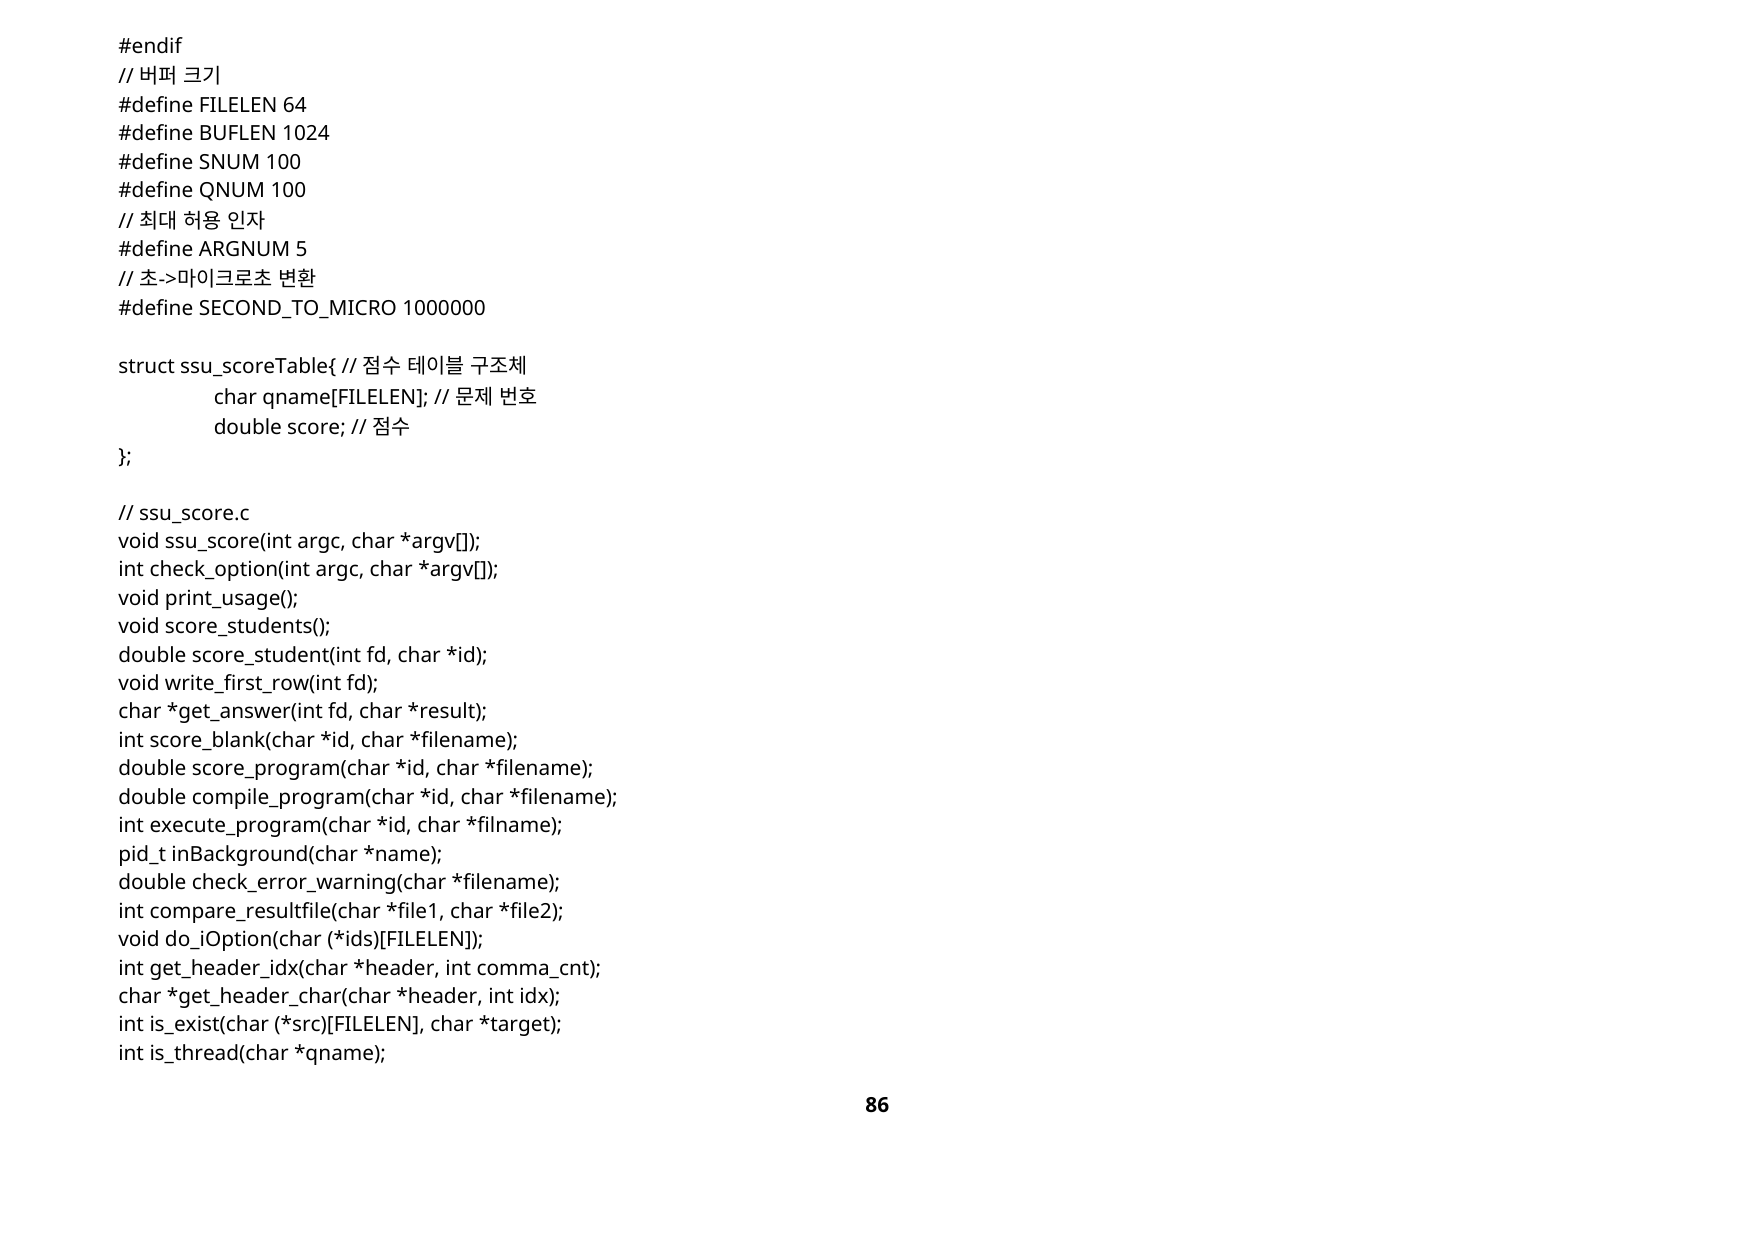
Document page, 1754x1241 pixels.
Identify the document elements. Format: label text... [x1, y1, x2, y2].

text #define SNUM 100 [118, 147, 1636, 175]
text #define BUFLEN 1024 [118, 118, 1636, 147]
text #endif [118, 31, 1636, 60]
text double compile_program(char *id, char *filename); [118, 782, 1636, 810]
text #define QNUM 100 [118, 175, 1636, 204]
text double check_error_warning(char *filename); [118, 867, 1636, 896]
text void print_usage(); [118, 583, 1636, 611]
text char *get_header_char(char *header, int idx); [118, 981, 1636, 1009]
text pid_t inBackground(char *name); [118, 839, 1636, 867]
text // 초->마이크로초 변환 [118, 263, 1636, 293]
text void score_students(); [118, 611, 1636, 640]
text struct ssu_scoreTable{ // 점수 테이블 구조체 [118, 350, 1636, 380]
text #define SECOND_TO_MICRO 1000000 [118, 293, 1636, 321]
text int get_header_idx(char *header, int comma_cnt); [118, 953, 1636, 981]
text int is_thread(char *qname); [118, 1038, 1636, 1066]
text void ssu_score(int argc, char *argv[]); [118, 526, 1636, 554]
text }; [118, 441, 1636, 469]
text void write_first_row(int fd); [118, 668, 1636, 697]
text char *get_answer(int fd, char *result); [118, 697, 1636, 725]
text int execute_program(char *id, char *filname); [118, 810, 1636, 839]
text double score_program(char *id, char *filename); [118, 753, 1636, 782]
text // 버퍼 크기 [118, 60, 1636, 90]
text double score; // 점수 [118, 410, 1636, 441]
text int is_exist(char (*src)[FILELEN], char *target); [118, 1009, 1636, 1038]
text // ssu_score.c [118, 498, 1636, 526]
text void do_iOption(char (*ids)[FILELEN]); [118, 924, 1636, 953]
text double score_student(int fd, char *id); [118, 640, 1636, 668]
text int compare_resultfile(char *file1, char *file2); [118, 896, 1636, 924]
text #define FILELEN 64 [118, 90, 1636, 118]
text int score_blank(char *id, char *filename); [118, 725, 1636, 753]
text #define ARGNUM 5 [118, 234, 1636, 263]
text int check_option(int argc, char *argv[]); [118, 554, 1636, 583]
text char qname[FILELEN]; // 문제 번호 [118, 380, 1636, 410]
text // 최대 허용 인자 [118, 204, 1636, 234]
